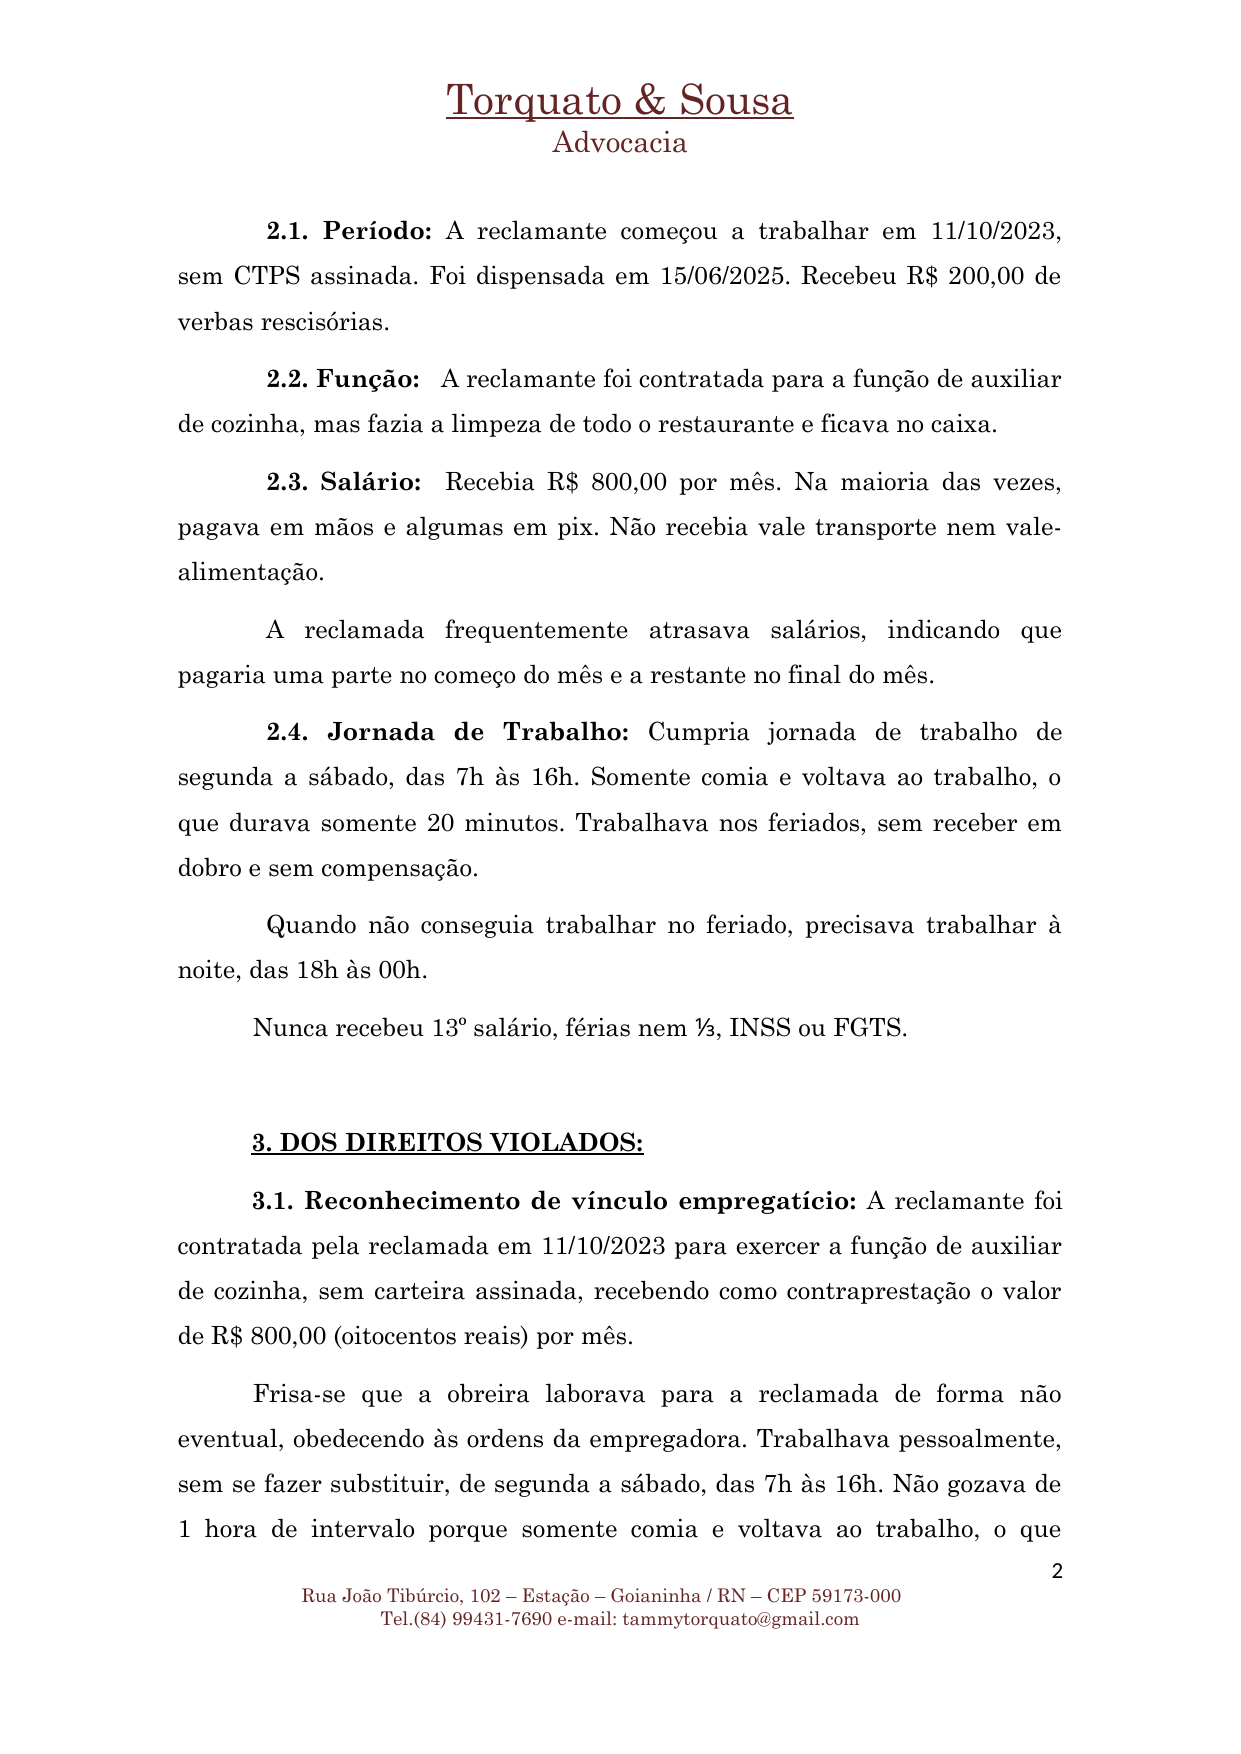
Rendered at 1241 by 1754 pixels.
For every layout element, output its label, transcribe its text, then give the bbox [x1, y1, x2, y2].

text 3. DOS DIREITOS VIOLADOS: [177, 1127, 1063, 1157]
text A reclamada frequentemente atrasava salários, indicando que pagaria uma parte no começo do mês e a restante no final do mês. [177, 613, 1063, 688]
text 3.1. Reconhecimento de vínculo empregatício: A reclamante foi contratada pela reclamada em 11/10/2023 para exercer a função de auxiliar de cozinha, sem carteira assinada, recebendo como contraprestação o valor de R$ 800,00 (oitocentos reais) por mês. [177, 1184, 1063, 1350]
text Quando não conseguia trabalhar no feriado, precisava trabalhar à noite, das 18h às 00h. [177, 909, 1063, 984]
text 2.4. Jornada de Trabalho: Cumpria jornada de trabalho de segunda a sábado, das 7h às 16h. Somente comia e voltava ao trabalho, o que durava somente 20 minutos. Trabalhava nos feriados, sem receber em dobro e sem compensação. [177, 716, 1063, 881]
text 2.2. Função: A reclamante foi contratada para a função de auxiliar de cozinha, mas fazia a limpeza de todo o restaurante e ficava no caixa. [177, 363, 1063, 438]
text 2.3. Salário: Recebia R$ 800,00 por mês. Na maioria das vezes, pagava em mãos e algumas em pix. Não recebia vale transporte nem vale-alimentação. [177, 466, 1063, 586]
text Nunca recebeu 13º salário, férias nem ⅓, INSS ou FGTS. [177, 1012, 1063, 1042]
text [177, 1377, 1063, 1543]
text 2.1. Período: A reclamante começou a trabalhar em 11/10/2023, sem CTPS assinada. Foi dispensada em 15/06/2025. Recebeu R$ 200,00 de verbas rescisórias. [177, 215, 1063, 335]
